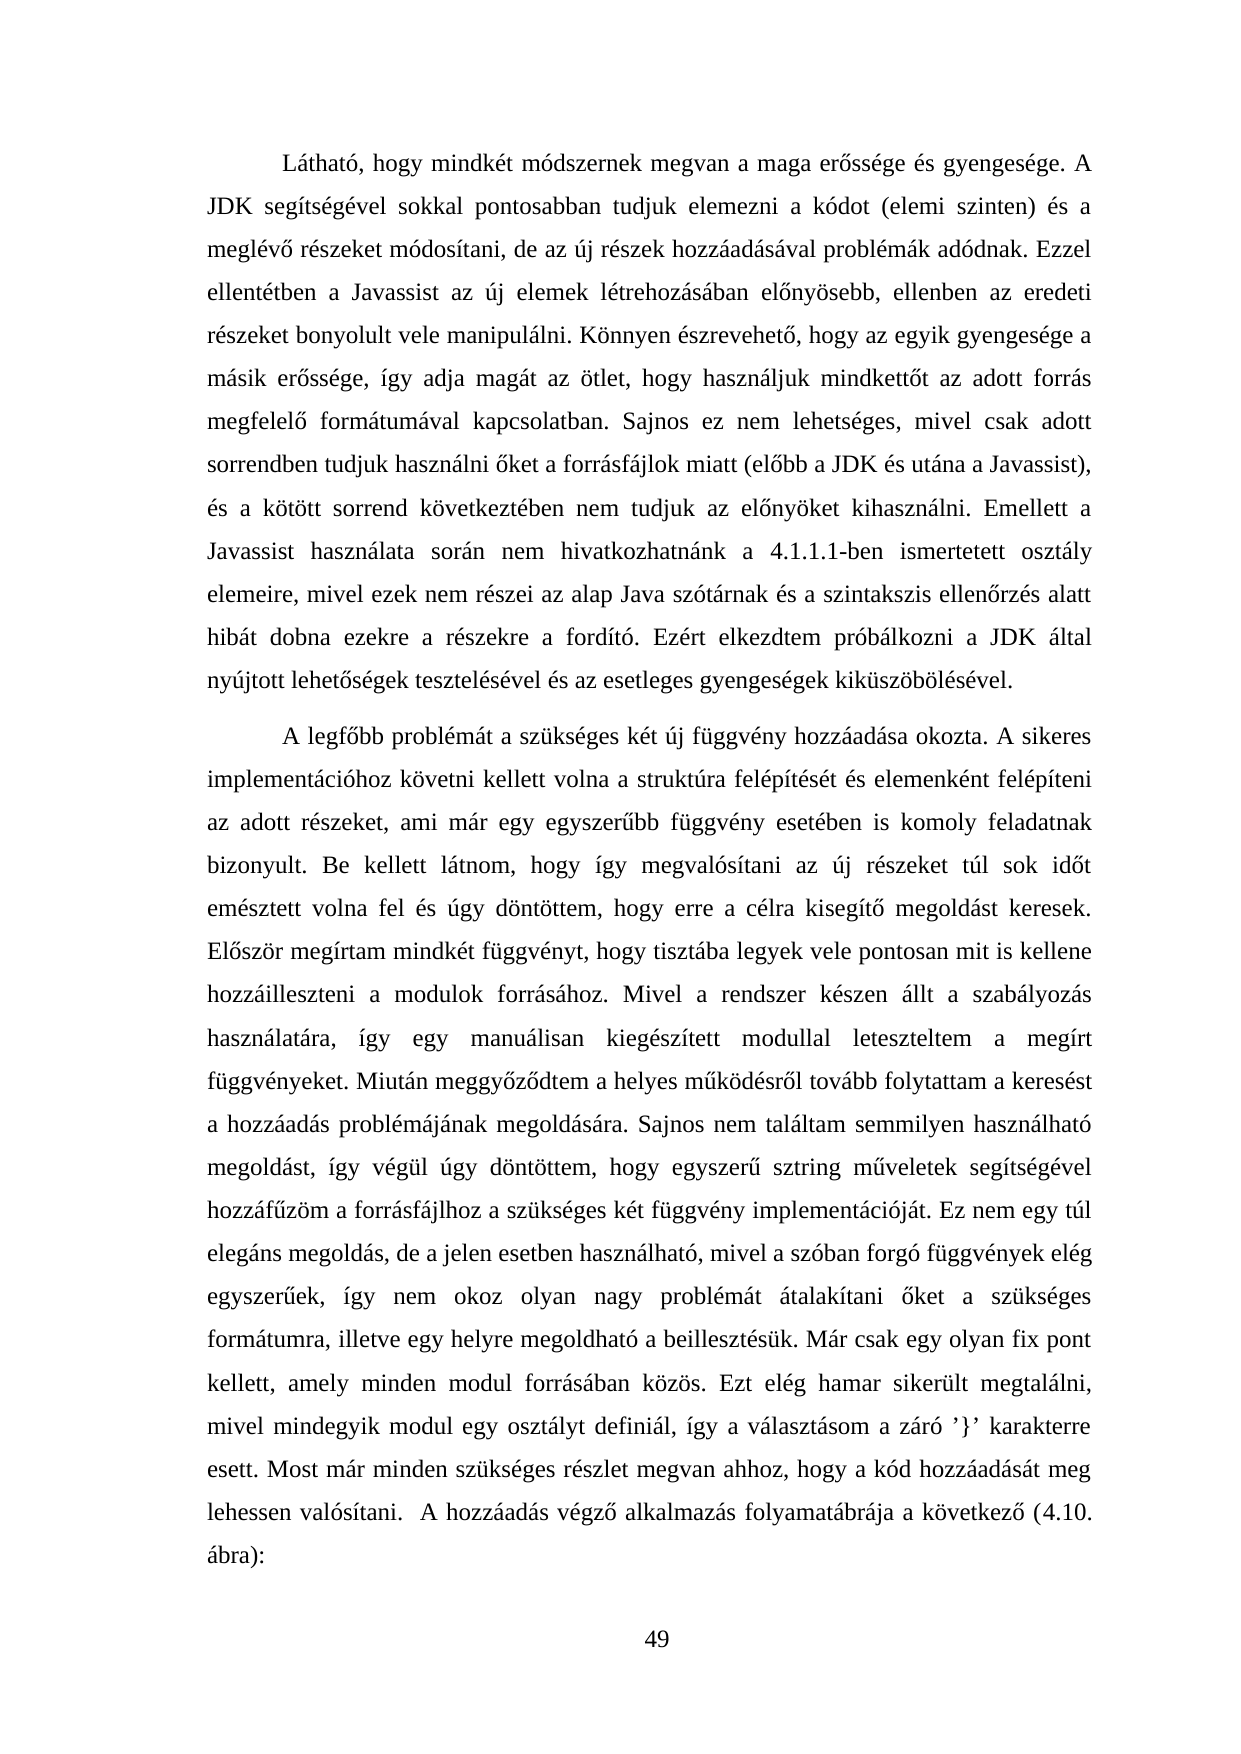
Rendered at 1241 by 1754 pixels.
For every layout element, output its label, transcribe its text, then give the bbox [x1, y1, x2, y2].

text Látható, hogy mindkét módszernek megvan a maga erőssége és gyengesége. A JDK segítségével sokkal pontosabban tudjuk elemezni a kódot (elemi szinten) és a meglévő részeket módosítani, de az új részek hozzáadásával problémák adódnak. Ezzel ellentétben a Javassist az új elemek létrehozásában előnyösebb, ellenben az eredeti részeket bonyolult vele manipulálni. Könnyen észrevehető, hogy az egyik gyengesége a másik erőssége, így adja magát az ötlet, hogy használjuk mindkettőt az adott forrás megfelelő formátumával kapcsolatban. Sajnos ez nem lehetséges, mivel csak adott sorrendben tudjuk használni őket a forrásfájlok miatt (előbb a JDK és utána a Javassist), és a kötött sorrend következtében nem tudjuk az előnyöket kihasználni. Emellett a Javassist használata során nem hivatkozhatnánk a 4.1.1.1-ben ismertetett osztály elemeire, mivel ezek nem részei az alap Java szótárnak és a szintakszis ellenőrzés alatt hibát dobna ezekre a részekre a fordító. Ezért elkezdtem próbálkozni a JDK által nyújtott lehetőségek tesztelésével és az esetleges gyengeségek kiküszöbölésével. [207, 148, 1092, 694]
